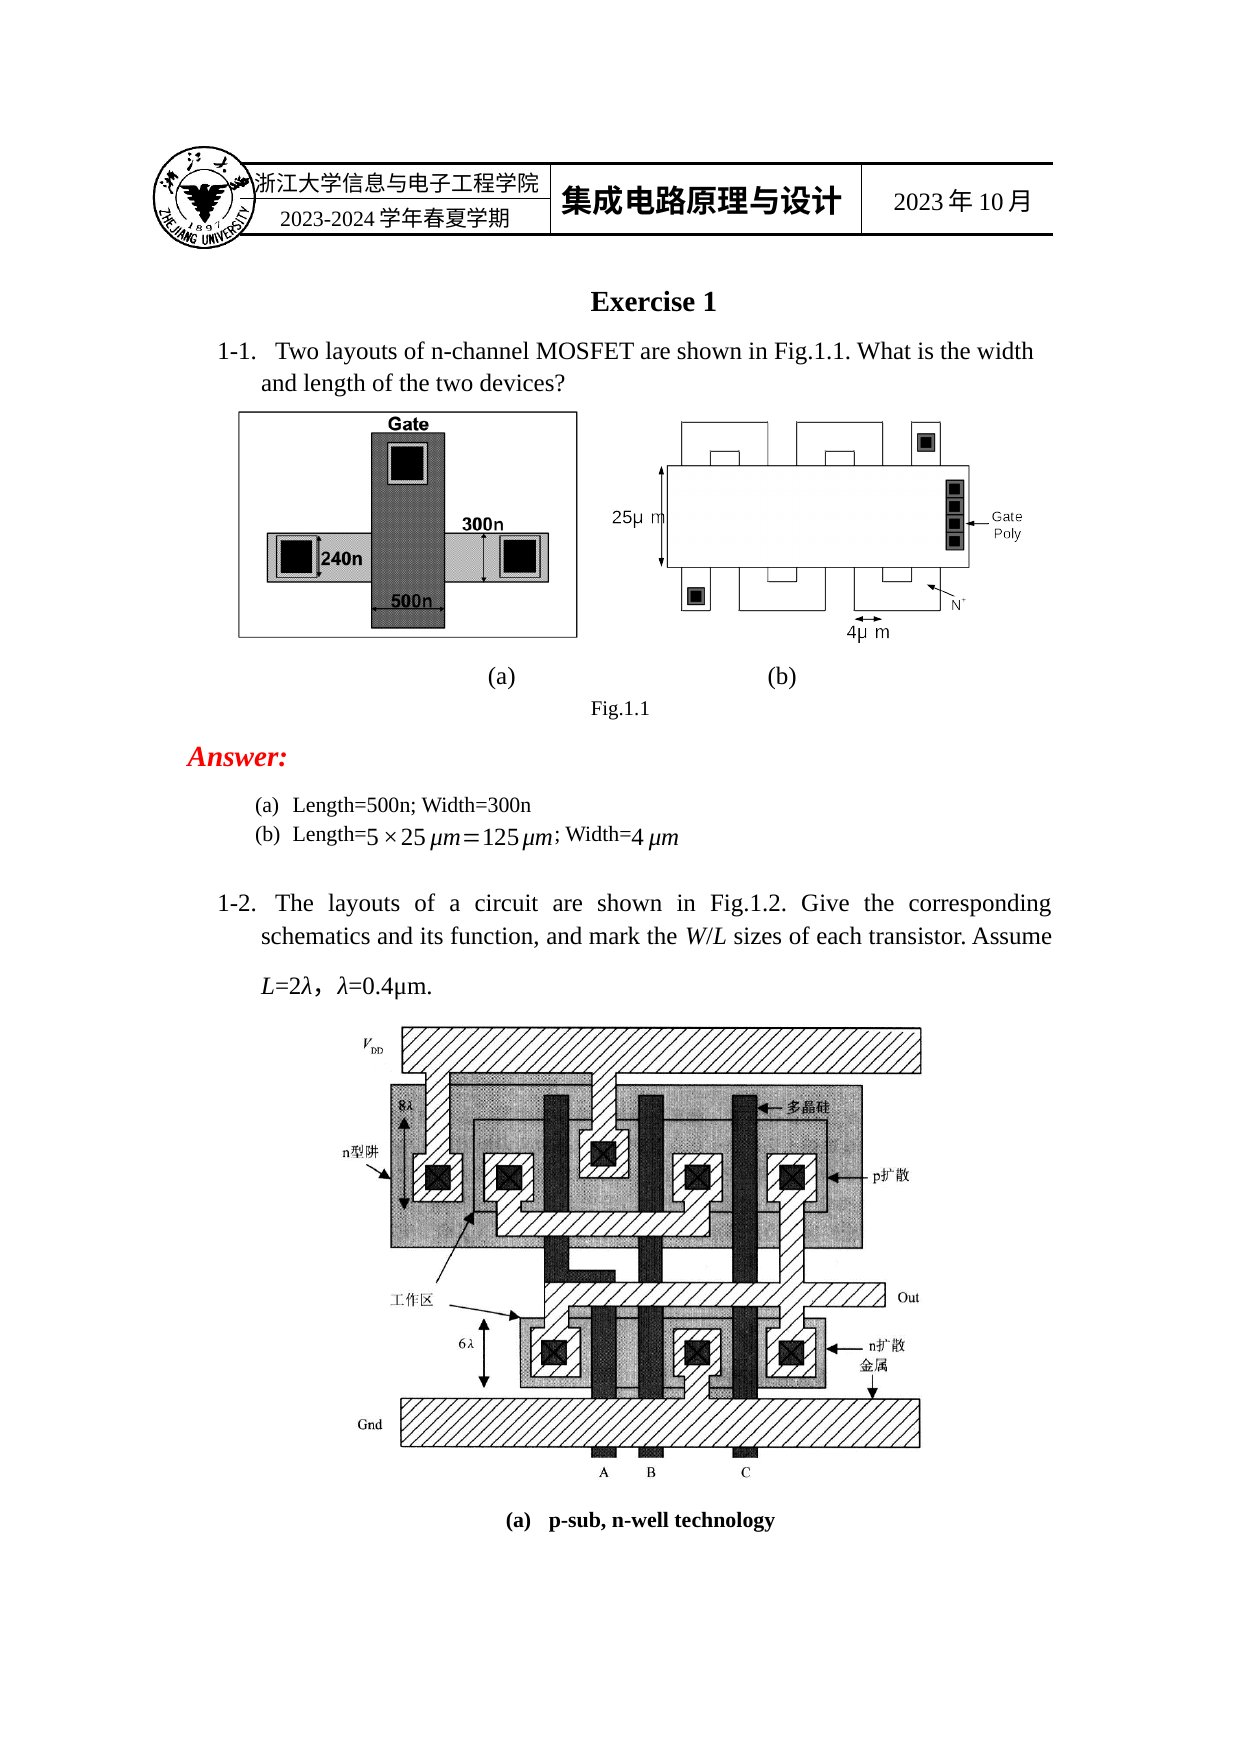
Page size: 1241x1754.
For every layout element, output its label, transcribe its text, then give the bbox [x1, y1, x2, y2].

table_cell 2023-2024学年春夏学期 [240, 199, 550, 233]
list The layouts of a circuit are shown in Fig.1.2. Give the corresponding schematics and its function, and mark the W/L sizes of each transistor. Assume L=2λ，λ=0.4μm. [217, 886, 1053, 1016]
table_header 集成电路原理与设计 [551, 165, 861, 233]
list Two layouts of n-channel MOSFET are shown in Fig.1.1. What is the width and length of the two devices? [217, 334, 1053, 399]
text Exercise 1 [254, 269, 1053, 334]
list (b) [231, 659, 1053, 691]
text Answer: [187, 724, 1053, 789]
list Length=; Width= [255, 821, 1053, 854]
picture [323, 1016, 947, 1492]
table_header 浙江大学信息与电子工程学院 [240, 165, 550, 198]
text Fig.1.1 [187, 691, 1053, 724]
table_header 2023年10月 [862, 165, 1053, 233]
list Length=500n; Width=300n [255, 789, 1053, 821]
list p-sub, n-well technology [228, 1504, 1053, 1536]
picture [151, 144, 257, 250]
picture [228, 398, 585, 649]
